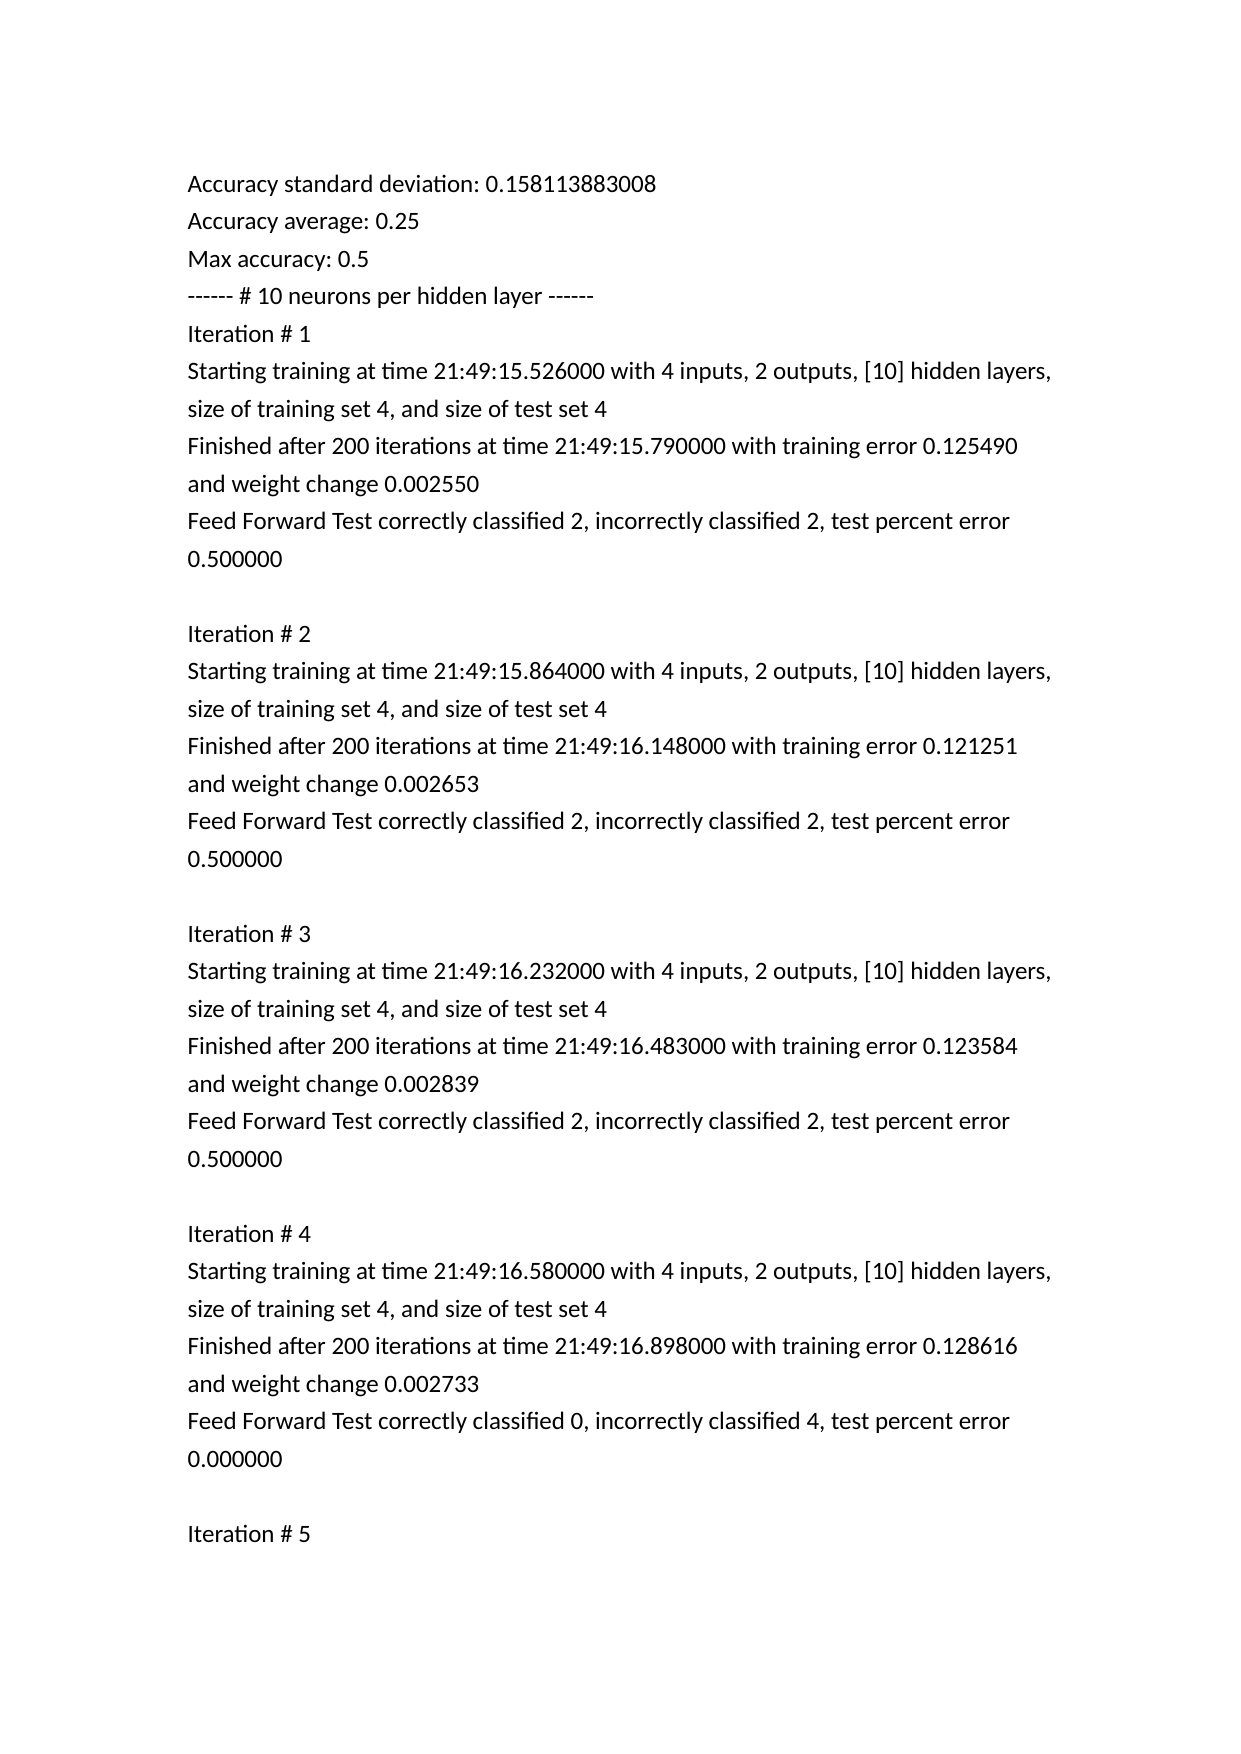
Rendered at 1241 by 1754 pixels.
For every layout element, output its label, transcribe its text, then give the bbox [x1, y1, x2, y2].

text Starting training at time 21:49:15.864000 with 4 inputs, 2 outputs, [10] hidden layers, size of training set 4, and size of test set 4 [187, 652, 1053, 727]
text Feed Forward Test correctly classified 2, incorrectly classified 2, test percent error 0.500000 [187, 802, 1053, 877]
text Iteration # 2 [187, 614, 1053, 652]
text Iteration # 1 [187, 314, 1053, 352]
text Feed Forward Test correctly classified 2, incorrectly classified 2, test percent error 0.500000 [187, 1102, 1053, 1177]
text Feed Forward Test correctly classified 0, incorrectly classified 4, test percent error 0.000000 [187, 1402, 1053, 1477]
text Starting training at time 21:49:15.526000 with 4 inputs, 2 outputs, [10] hidden layers, size of training set 4, and size of test set 4 [187, 352, 1053, 427]
text Finished after 200 iterations at time 21:49:15.790000 with training error 0.125490 and weight change 0.002550 [187, 427, 1053, 502]
text Finished after 200 iterations at time 21:49:16.148000 with training error 0.121251 and weight change 0.002653 [187, 727, 1053, 802]
text Max accuracy: 0.5 [187, 239, 1053, 277]
text Starting training at time 21:49:16.232000 with 4 inputs, 2 outputs, [10] hidden layers, size of training set 4, and size of test set 4 [187, 952, 1053, 1027]
text Feed Forward Test correctly classified 2, incorrectly classified 2, test percent error 0.500000 [187, 502, 1053, 577]
text Iteration # 4 [187, 1214, 1053, 1252]
text Starting training at time 21:49:16.580000 with 4 inputs, 2 outputs, [10] hidden layers, size of training set 4, and size of test set 4 [187, 1252, 1053, 1327]
text ------ # 10 neurons per hidden layer ------ [187, 277, 1053, 314]
text Accuracy average: 0.25 [187, 202, 1053, 239]
text Iteration # 5 [187, 1514, 1053, 1552]
text Iteration # 3 [187, 914, 1053, 952]
text Accuracy standard deviation: 0.158113883008 [187, 164, 1053, 202]
text Finished after 200 iterations at time 21:49:16.898000 with training error 0.128616 and weight change 0.002733 [187, 1327, 1053, 1402]
text Finished after 200 iterations at time 21:49:16.483000 with training error 0.123584 and weight change 0.002839 [187, 1027, 1053, 1102]
